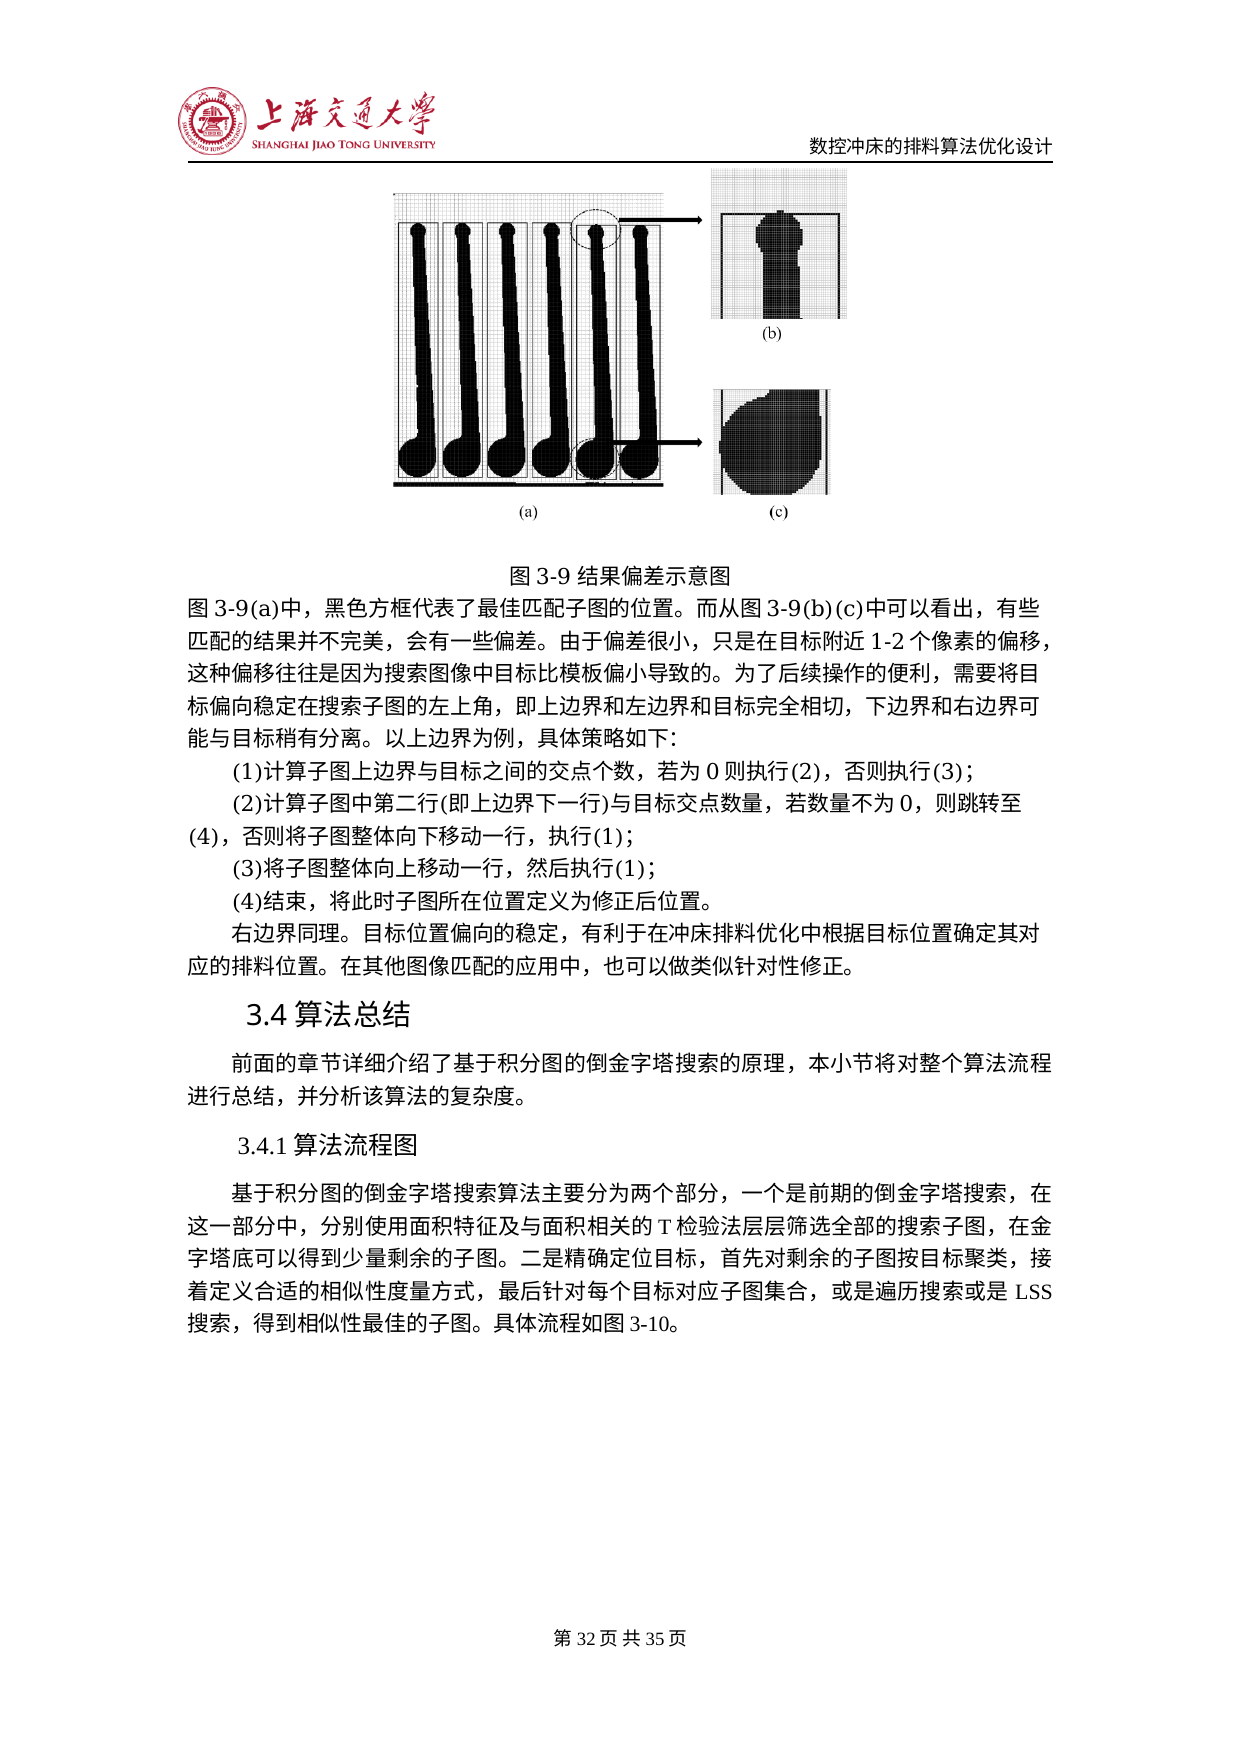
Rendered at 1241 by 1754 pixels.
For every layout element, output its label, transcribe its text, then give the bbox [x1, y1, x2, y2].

text 右边界同理。目标位置偏向的稳定，有利于在冲床排料优化中根据目标位置确定其对应的排料位置。在其他图像匹配的应用中，也可以做类似针对性修正。 [187, 916, 1053, 981]
text (4)结束，将此时子图所在位置定义为修正后位置。 [187, 883, 1053, 916]
text 基于积分图的倒金字塔搜索算法主要分为两个部分，一个是前期的倒金字塔搜索，在这一部分中，分别使用面积特征及与面积相关的T检验法层层筛选全部的搜索子图，在金字塔底可以得到少量剩余的子图。二是精确定位目标，首先对剩余的子图按目标聚类，接着定义合适的相似性度量方式，最后针对每个目标对应子图集合，或是遍历搜索或是LSS搜索，得到相似性最佳的子图。具体流程如图3-10。 [187, 1176, 1053, 1338]
picture [393, 168, 847, 531]
text (1)计算子图上边界与目标之间的交点个数，若为0则执行(2)，否则执行(3)； [187, 753, 1053, 786]
text 图3-9(a)中，黑色方框代表了最佳匹配子图的位置。而从图3-9(b)(c)中可以看出，有些匹配的结果并不完美，会有一些偏差。由于偏差很小，只是在目标附近1-2个像素的偏移，这种偏移往往是因为搜索图像中目标比模板偏小导致的。为了后续操作的便利，需要将目标偏向稳定在搜索子图的左上角，即上边界和左边界和目标完全相切，下边界和右边界可能与目标稍有分离。以上边界为例，具体策略如下： [187, 591, 1053, 753]
text (2)计算子图中第二行(即上边界下一行)与目标交点数量，若数量不为0，则跳转至(4)，否则将子图整体向下移动一行，执行(1)； [187, 786, 1053, 851]
text (3)将子图整体向上移动一行，然后执行(1)； [187, 851, 1053, 883]
text 前面的章节详细介绍了基于积分图的倒金字塔搜索的原理，本小节将对整个算法流程进行总结，并分析该算法的复杂度。 [187, 1046, 1053, 1111]
text 3.4 算法总结 [187, 981, 1050, 1046]
text 3.4.1 算法流程图 [187, 1111, 1050, 1176]
text 图3-9 结果偏差示意图 [187, 558, 1053, 591]
picture [178, 87, 436, 155]
